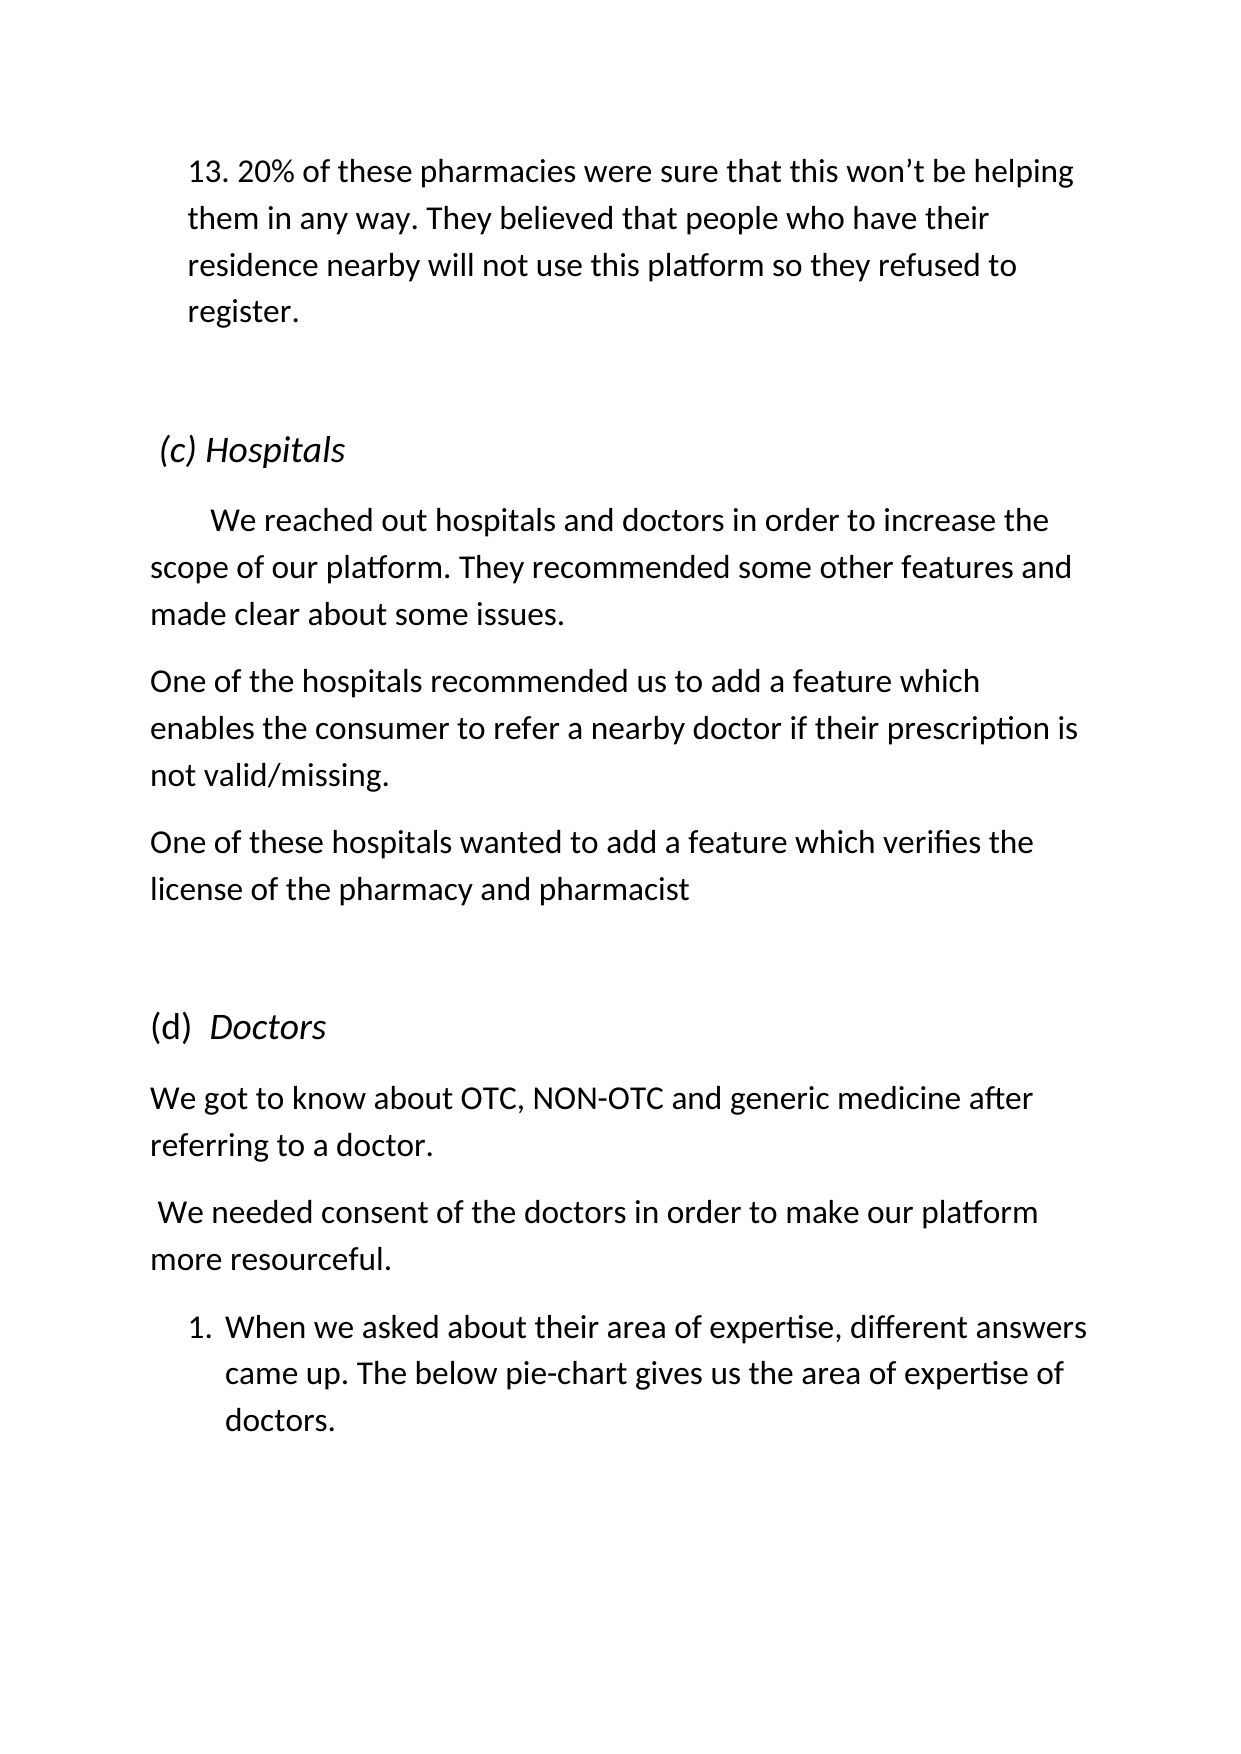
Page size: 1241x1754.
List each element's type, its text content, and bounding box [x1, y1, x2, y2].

text We reached out hospitals and doctors in order to increase the scope of our platform. They recommended some other features and made clear about some issues. [150, 499, 1090, 633]
text (d) Doctors [150, 1003, 1090, 1049]
text 13. 20% of these pharmacies were sure that this won’t be helping them in any way. They believed that people who have their residence nearby will not use this platform so they refused to register. [187, 150, 1090, 331]
text One of these hospitals wanted to add a feature which verifies the license of the pharmacy and pharmacist [150, 821, 1090, 909]
list When we asked about their area of expertise, different answers came up. The below pie-chart gives us the area of expertise of doctors. [187, 1306, 1090, 1440]
text We needed consent of the doctors in order to make our platform more resourceful. [150, 1191, 1090, 1279]
text (c) Hospitals [150, 426, 1090, 471]
text One of the hospitals recommended us to add a feature which enables the consumer to refer a nearby doctor if their prescription is not valid/missing. [150, 660, 1090, 794]
text We got to know about OTC, NON-OTC and generic medicine after referring to a doctor. [150, 1077, 1090, 1164]
